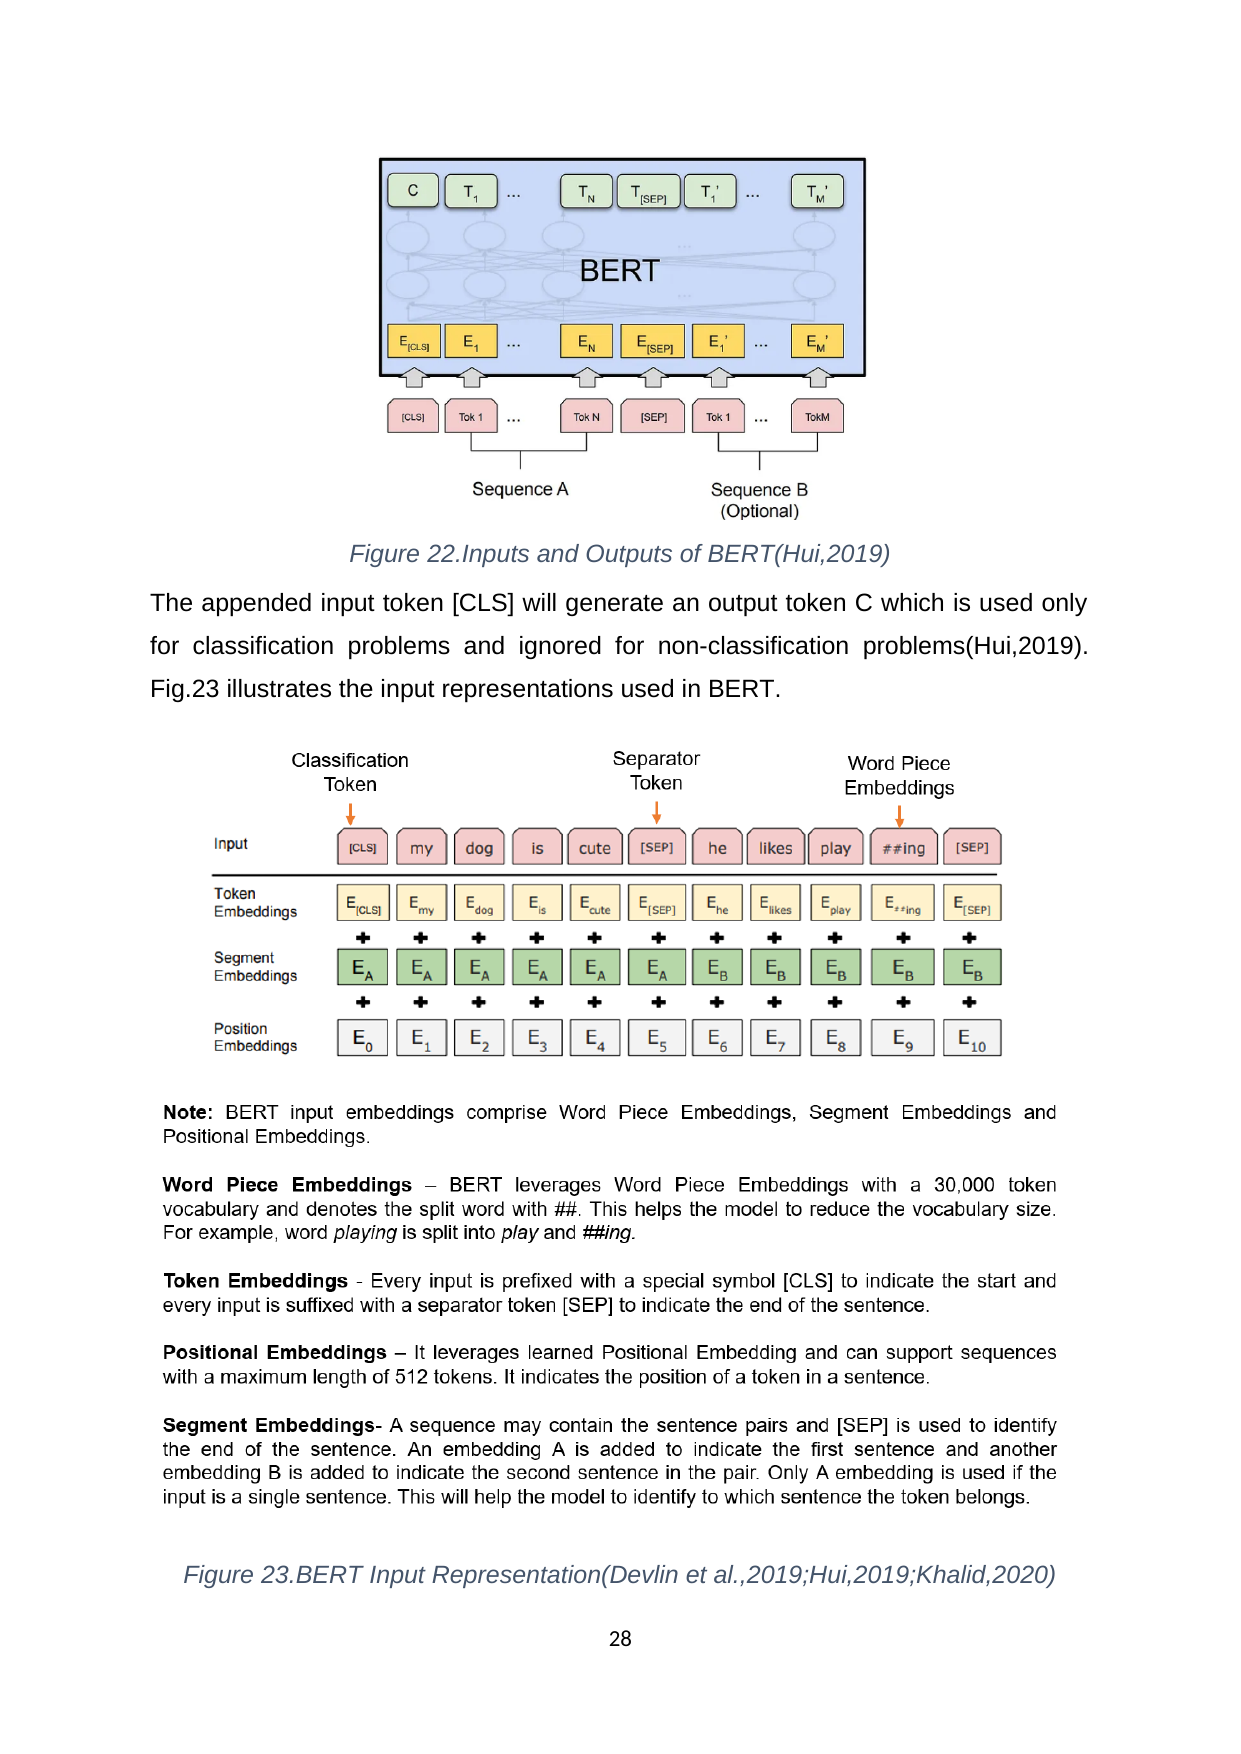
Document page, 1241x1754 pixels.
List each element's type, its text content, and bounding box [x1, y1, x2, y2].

picture [371, 150, 870, 520]
picture [150, 734, 1090, 1529]
text Figure 22.Inputs and Outputs of BERT(Hui,2019) [150, 539, 1090, 567]
text The appended input token [CLS] will generate an output token C which is used only for classification problems and ignored for non-classification problems(Hui,2019). Fig.23 illustrates the input representations used in BERT. [150, 588, 1090, 703]
text Figure 23.BERT Input Representation(Devlin et al.,2019;Hui,2019;Khalid,2020) [150, 1560, 1090, 1588]
